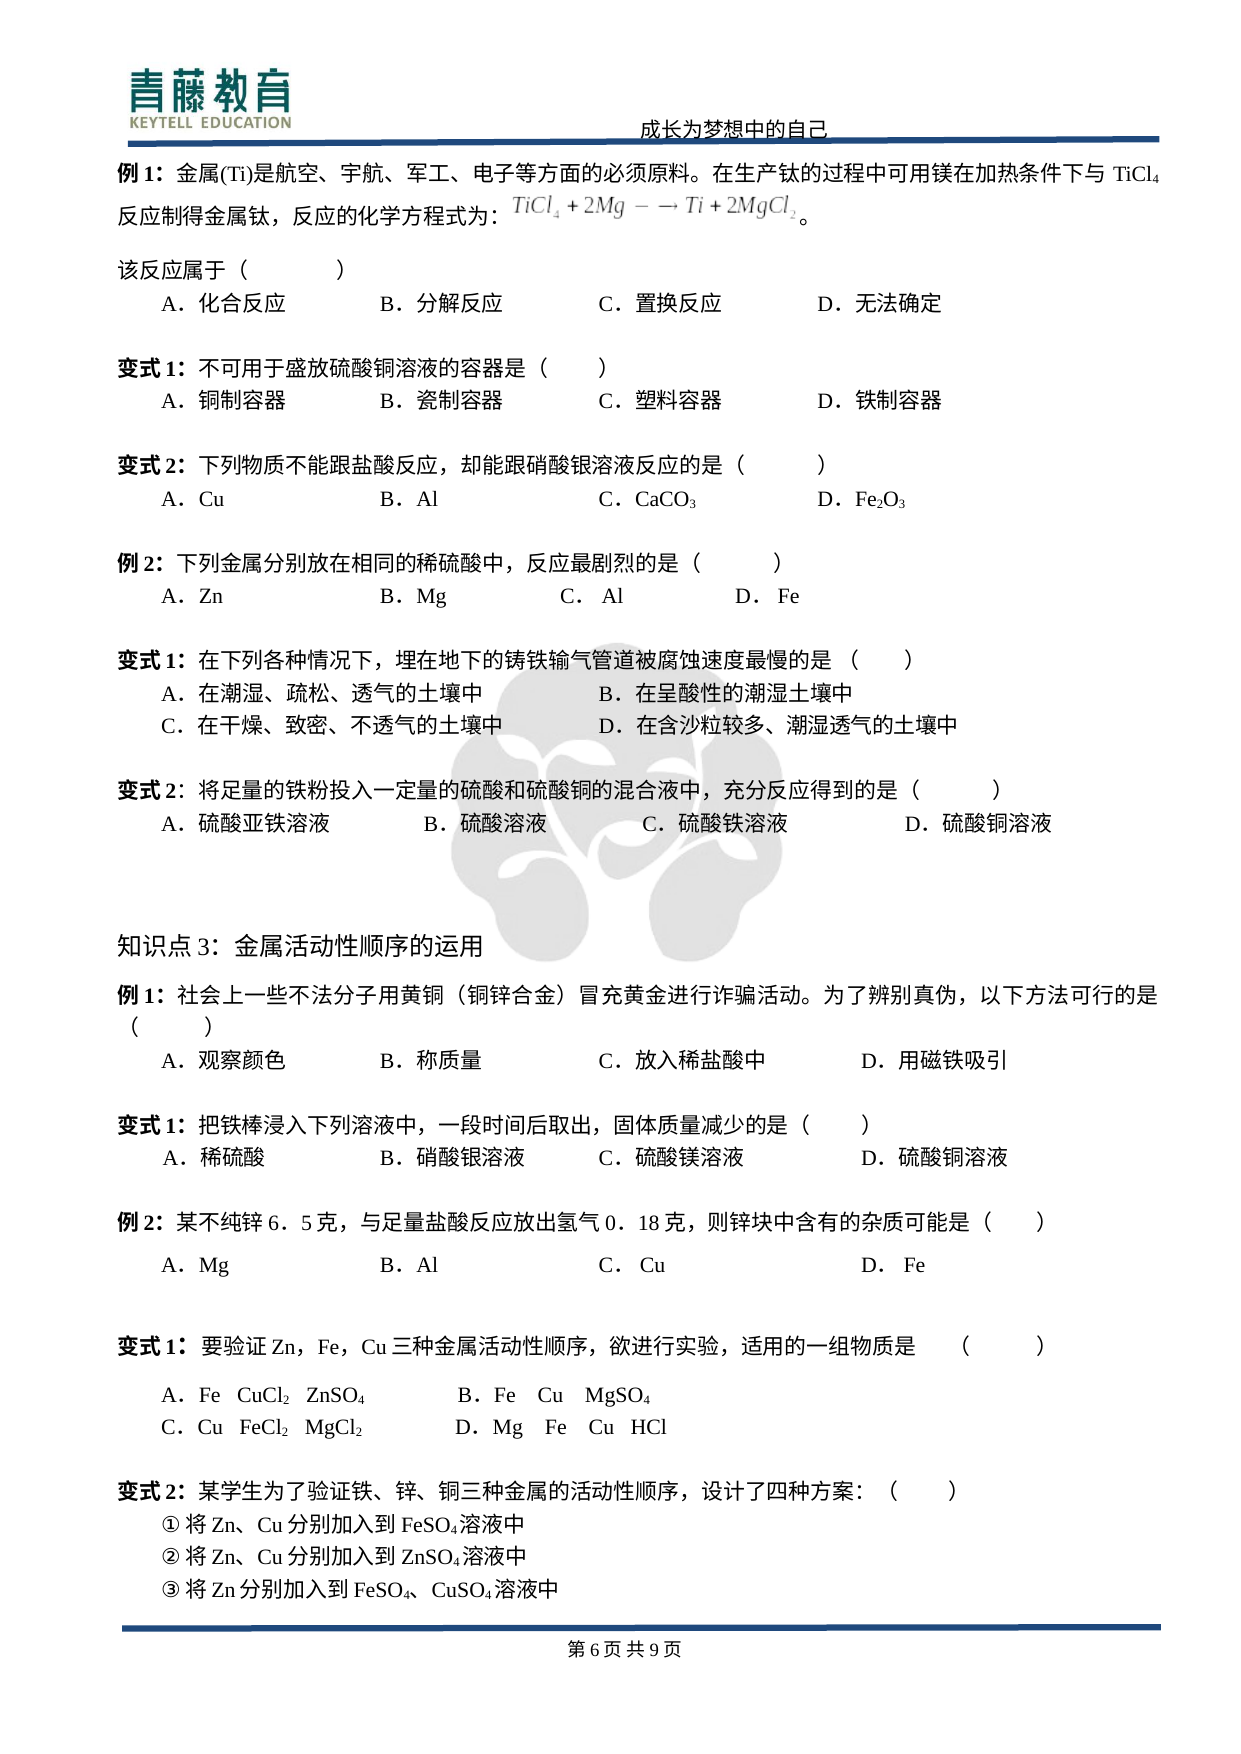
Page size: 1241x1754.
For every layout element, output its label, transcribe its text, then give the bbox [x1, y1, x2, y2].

text A．铜制容器 B．瓷制容器 C．塑料容器 D．铁制容器 [117, 383, 1159, 416]
picture [113, 51, 303, 134]
text 例1：金属(Ti)是航空、宇航、军工、电子等方面的必须原料。在生产钛的过程中可用镁在加热条件下与TiCl4反应制得金属钛，反应的化学方程式为：。 [117, 156, 1159, 253]
text 例1：社会上一些不法分子用黄铜（铜锌合金）冒充黄金进行诈骗活动。为了辨别真伪，以下方法可行的是（ ） [117, 977, 1159, 1042]
text A．Mg B．Al C． Cu D． Fe [117, 1237, 1159, 1279]
text 知识点3：金属活动性顺序的运用 [117, 912, 1159, 977]
text 该反应属于（ ） [117, 253, 1159, 286]
text 变式1：在下列各种情况下，埋在地下的铸铁输气管道被腐蚀速度最慢的是 （ ） [117, 643, 1159, 676]
text ③将Zn分别加入到FeSO4、CuSO4溶液中 [161, 1571, 1159, 1604]
text 变式2：某学生为了验证铁、锌、铜三种金属的活动性顺序，设计了四种方案：（ ） [117, 1474, 1159, 1506]
text ②将Zn、Cu分别加入到ZnSO4溶液中 [161, 1539, 1159, 1571]
text C．在干燥、致密、不透气的土壤中 D．在含沙粒较多、潮湿透气的土壤中 [117, 708, 1159, 741]
text 变式2：将足量的铁粉投入一定量的硫酸和硫酸铜的混合液中，充分反应得到的是（ ） [117, 773, 1159, 806]
text A．Fe CuCl2 ZnSO4 B．Fe Cu MgSO4 [117, 1376, 1159, 1409]
text A．稀硫酸 B．硝酸银溶液 C．硫酸镁溶液 D．硫酸铜溶液 [117, 1140, 1159, 1172]
text 变式2：下列物质不能跟盐酸反应，却能跟硝酸银溶液反应的是（ ） [117, 448, 1159, 481]
text A．Cu B．Al C．CaCO3 D．Fe2O3 [117, 481, 1159, 513]
text 变式1：不可用于盛放硫酸铜溶液的容器是（ ） [117, 351, 1159, 383]
text A．观察颜色 B．称质量 C．放入稀盐酸中 D．用磁铁吸引 [161, 1042, 1159, 1075]
text A．硫酸亚铁溶液 B．硫酸溶液 C．硫酸铁溶液 D．硫酸铜溶液 [161, 806, 1159, 838]
text 例2：下列金属分别放在相同的稀硫酸中，反应最剧烈的是（ ） [117, 546, 1159, 578]
text 例2：某不纯锌6．5克，与足量盐酸反应放出氢气0．18克，则锌块中含有的杂质可能是（ ） [117, 1205, 1159, 1237]
text A．在潮湿、疏松、透气的土壤中 B．在呈酸性的潮湿土壤中 [117, 676, 1159, 708]
text A．Zn B．Mg C． Al D． Fe [117, 578, 1159, 611]
text A．化合反应 B．分解反应 C．置换反应 D．无法确定 [117, 286, 1159, 318]
text ①将Zn、Cu分别加入到FeSO4溶液中 [161, 1506, 1159, 1539]
text 变式1：要验证Zn，Fe，Cu三种金属活动性顺序，欲进行实验，适用的一组物质是 （ ） [117, 1311, 1159, 1376]
text 变式1：把铁棒浸入下列溶液中，一段时间后取出，固体质量减少的是（ ） [117, 1107, 1159, 1140]
text C．Cu FeCl2 MgCl2 D．Mg Fe Cu HCl [117, 1409, 1159, 1441]
